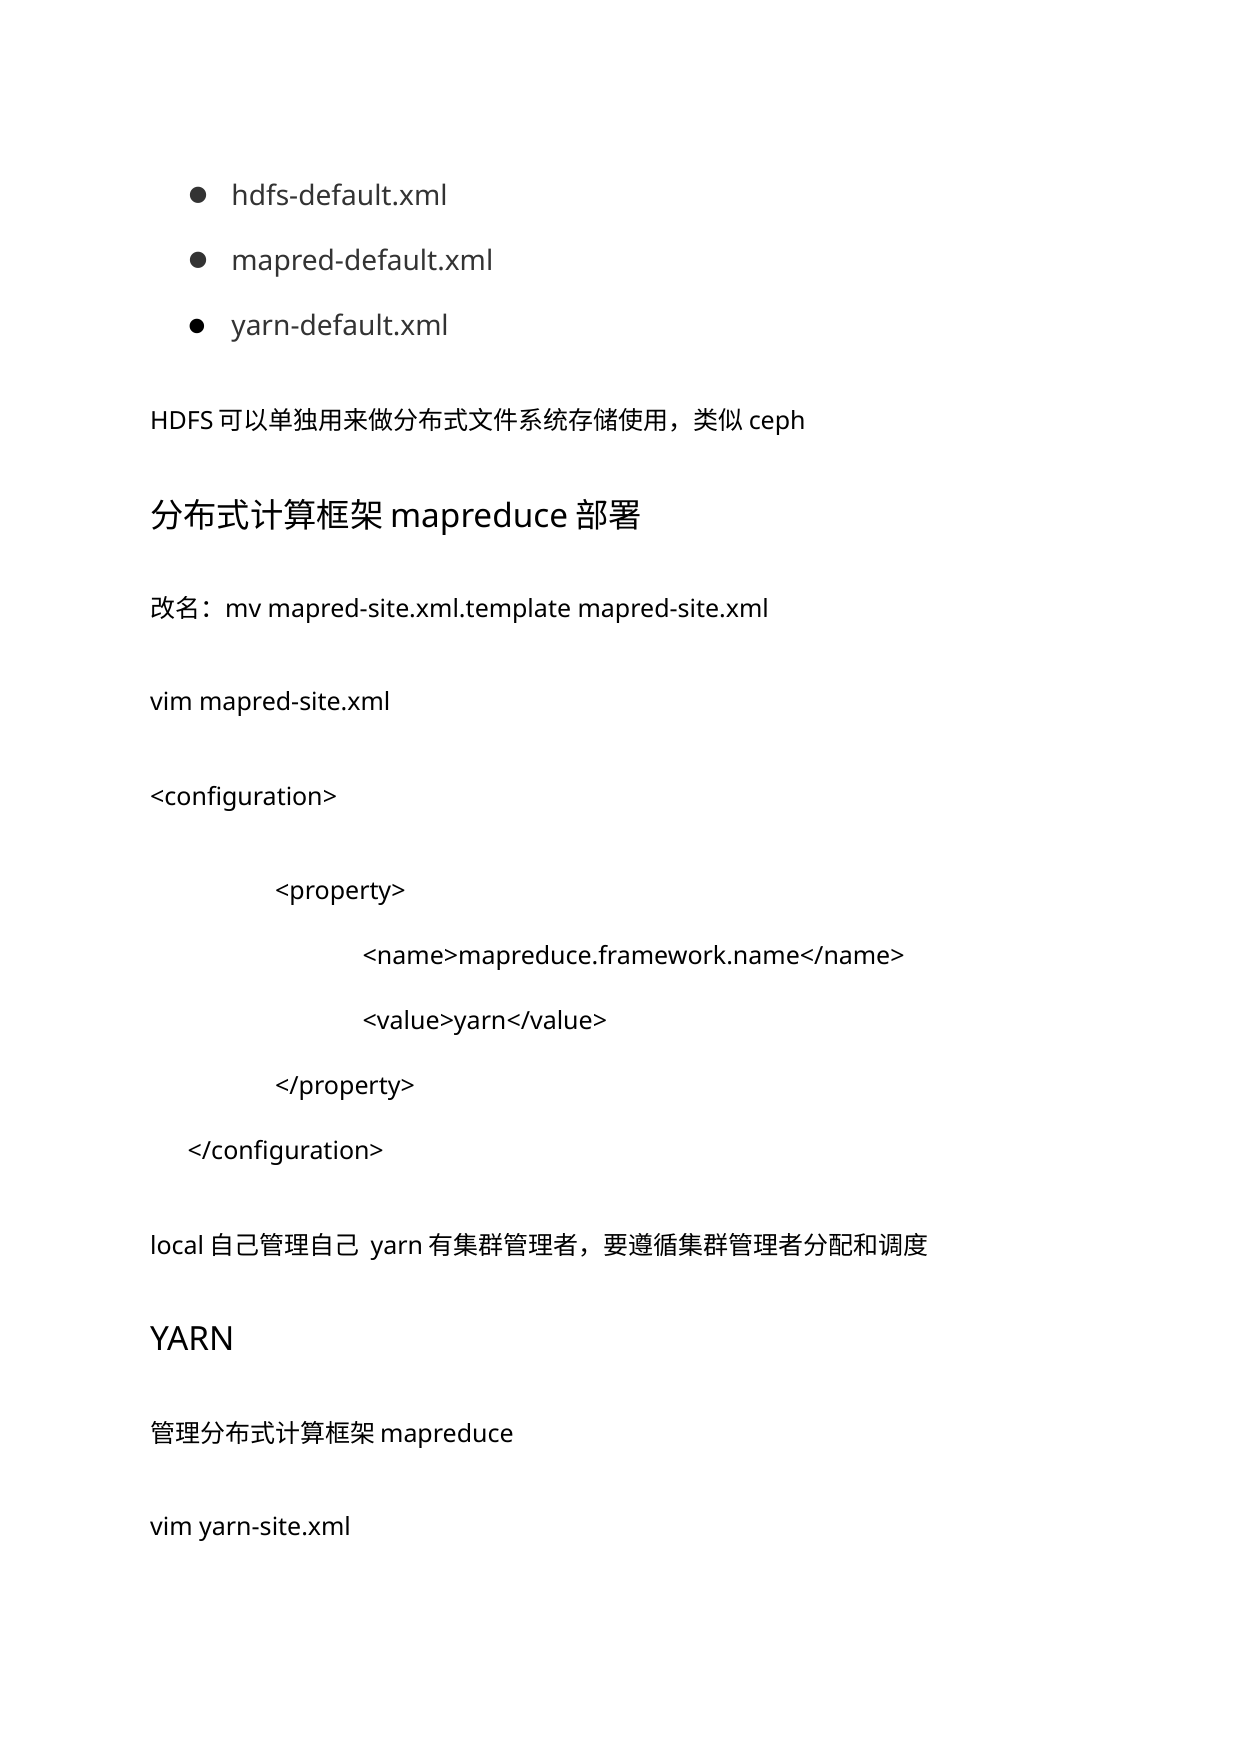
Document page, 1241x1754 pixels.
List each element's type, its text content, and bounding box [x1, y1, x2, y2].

list HDFS可以单独用来做分布式文件系统存储使用，类似ceph [150, 386, 1053, 451]
list hdfs-default.xml [187, 162, 1053, 227]
list vim yarn-site.xml [150, 1494, 1053, 1559]
list 改名：mv mapred-site.xml.template mapred-site.xml [150, 574, 1053, 639]
text </configuration> [187, 1117, 1053, 1182]
list mapred-default.xml [187, 227, 1053, 292]
list YARN [150, 1305, 1053, 1370]
list vim mapred-site.xml [150, 669, 1053, 734]
text <property> [231, 857, 1053, 922]
list yarn-default.xml [187, 292, 1053, 357]
list <configuration> [150, 763, 1053, 828]
list 管理分布式计算框架mapreduce [150, 1399, 1053, 1464]
list local自己管理自己 yarn有集群管理者，要遵循集群管理者分配和调度 [150, 1211, 1053, 1276]
text <value>yarn</value> [319, 987, 1053, 1052]
text <name>mapreduce.framework.name</name> [319, 922, 1053, 987]
list 分布式计算框架mapreduce部署 [150, 480, 1053, 545]
text </property> [231, 1052, 1053, 1117]
